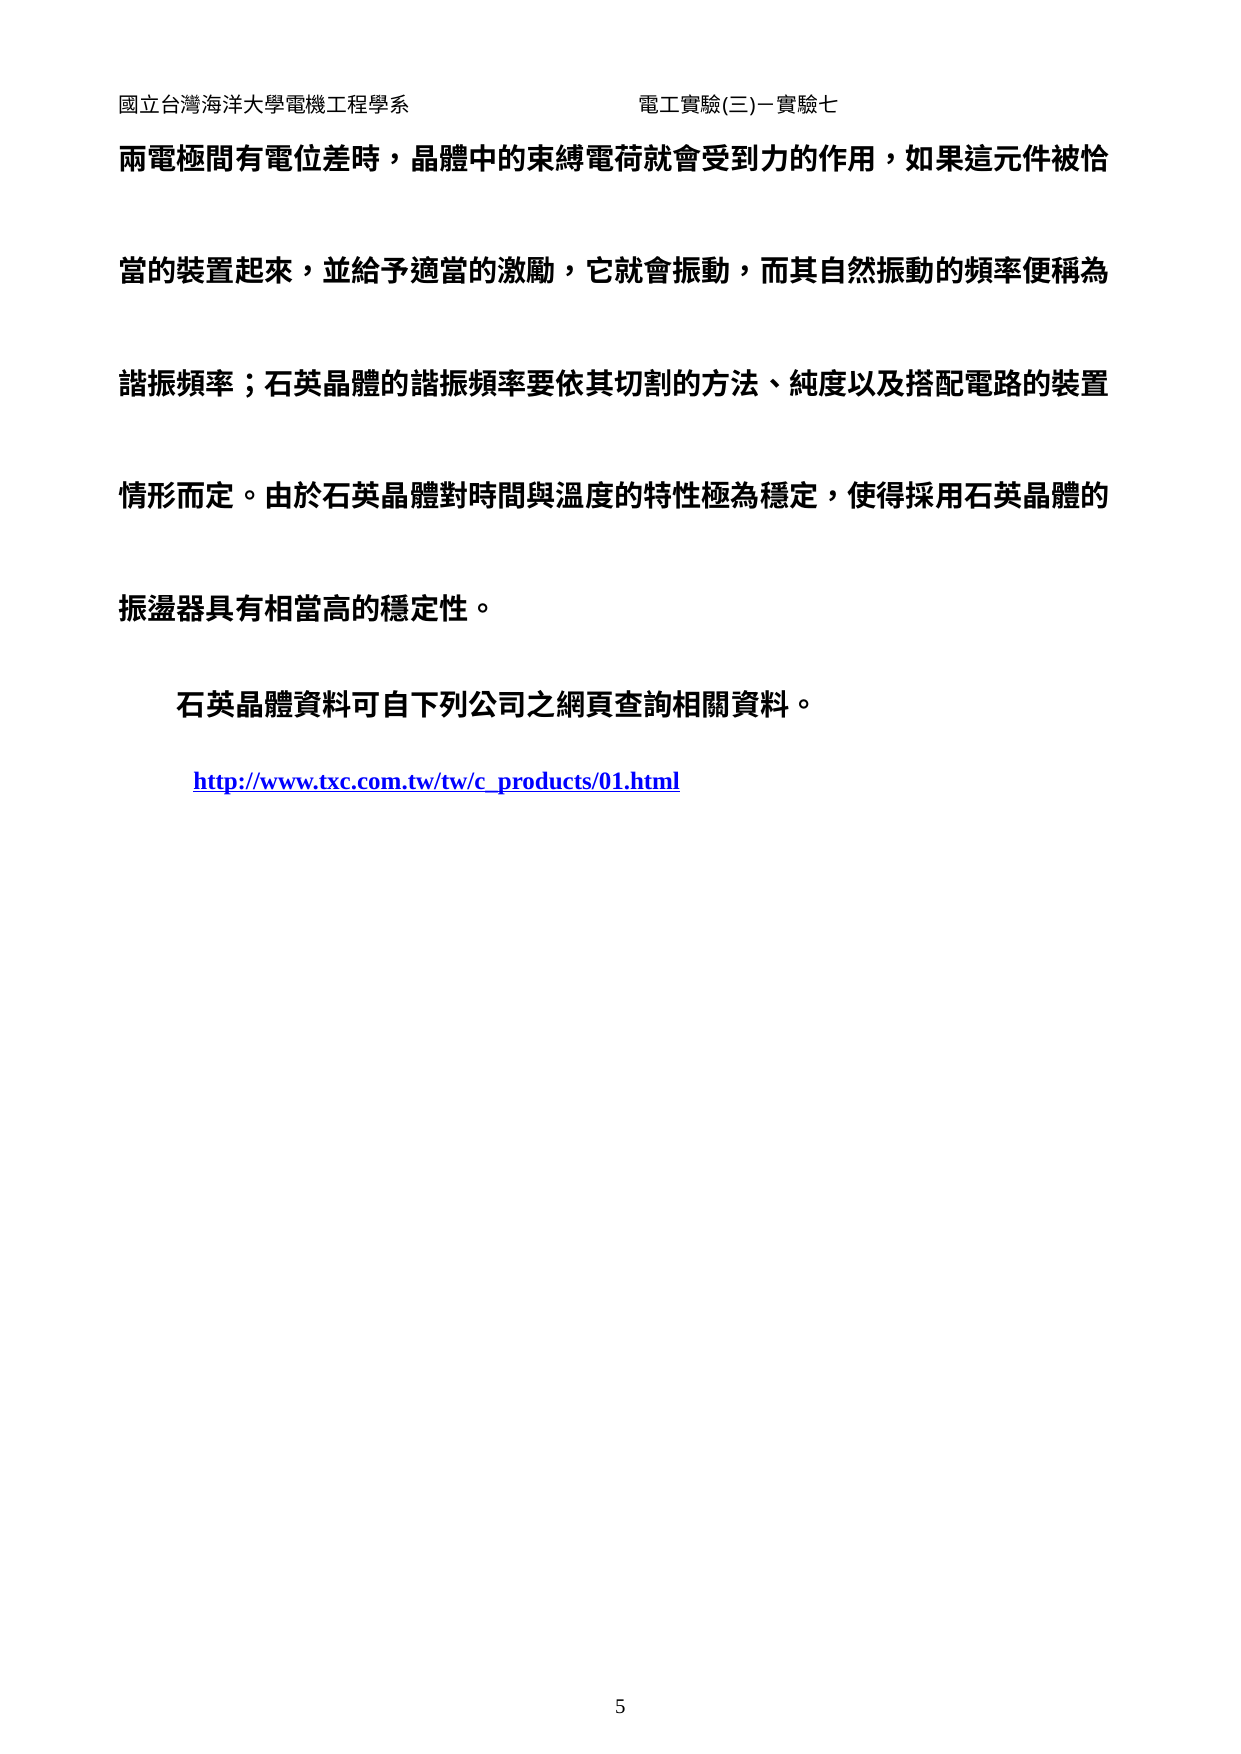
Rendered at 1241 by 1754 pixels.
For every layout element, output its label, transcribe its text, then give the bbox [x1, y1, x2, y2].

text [118, 119, 1122, 644]
text 石英晶體資料可自下列公司之網頁查詢相關資料。 [118, 665, 1122, 740]
text http://www.txc.com.tw/tw/c_products/01.html [193, 761, 1122, 799]
